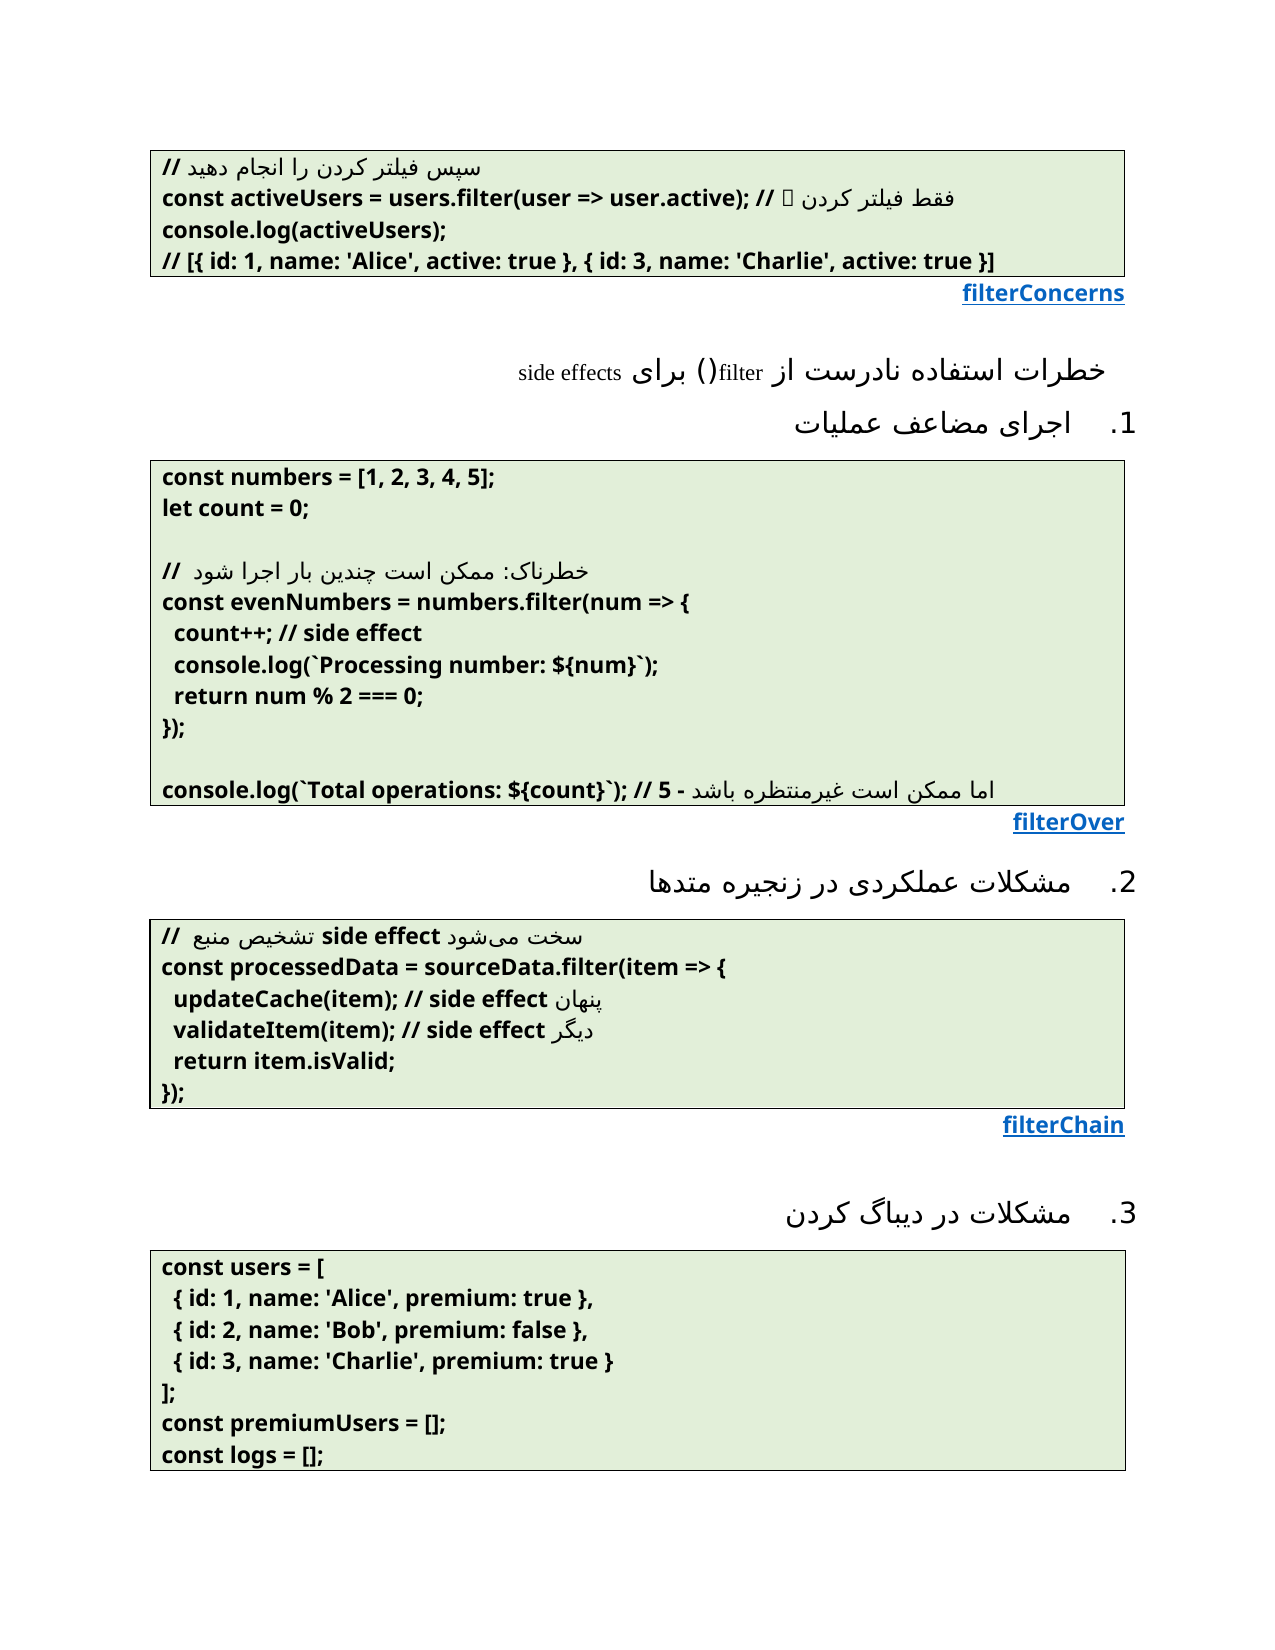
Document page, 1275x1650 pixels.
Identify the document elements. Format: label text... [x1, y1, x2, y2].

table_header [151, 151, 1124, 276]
text خطرات استفاده نادرست از filter() برای side effects [150, 353, 1125, 387]
text filterChain [150, 1109, 1125, 1140]
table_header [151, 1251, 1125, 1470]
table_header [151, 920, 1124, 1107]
list اجرای مضاعف عملیات [150, 407, 1109, 441]
text filterConcerns [150, 277, 1125, 308]
list مشکلات عملکردی در زنجیره متدها [150, 866, 1109, 899]
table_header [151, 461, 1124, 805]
list مشکلات در دیباگ کردن [150, 1197, 1109, 1231]
text filterOver [150, 806, 1125, 837]
